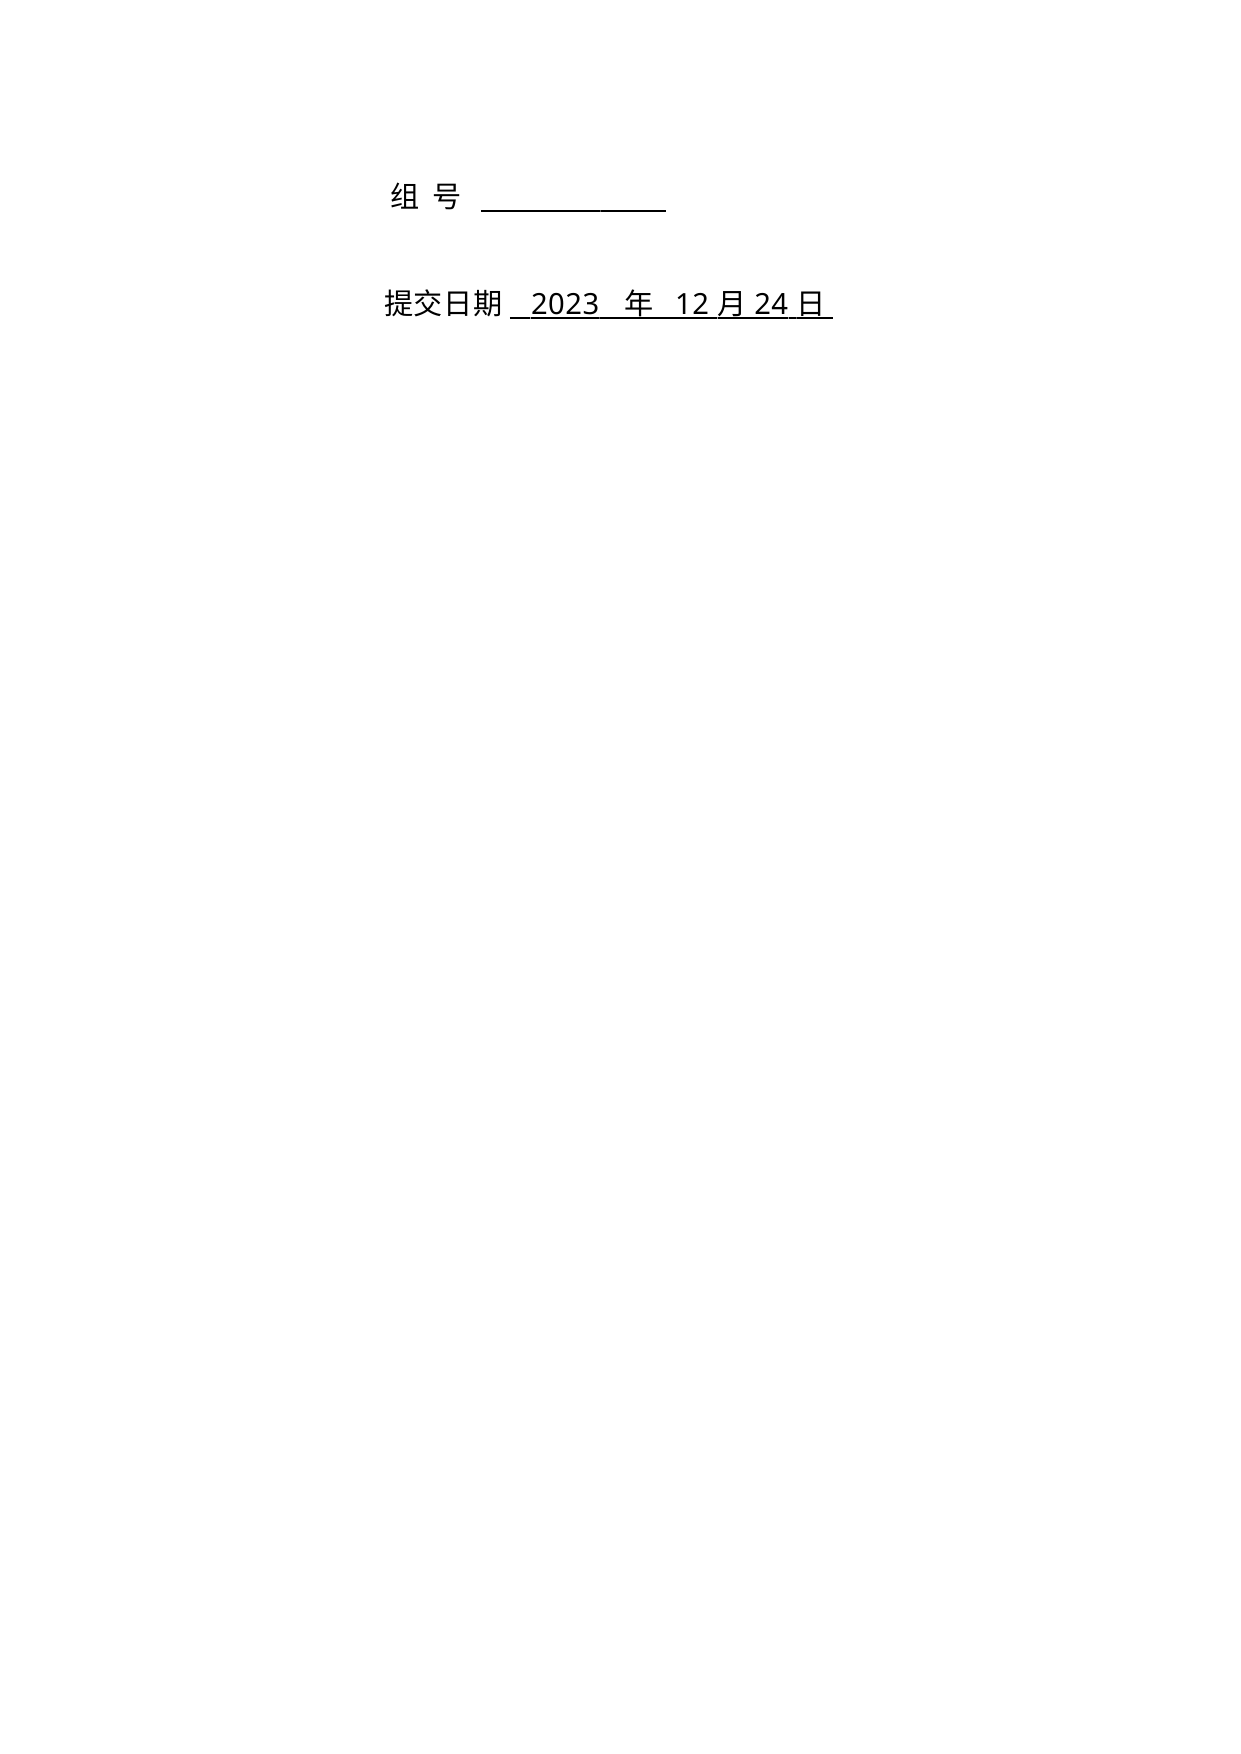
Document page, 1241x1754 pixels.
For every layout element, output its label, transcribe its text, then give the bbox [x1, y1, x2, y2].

text 提交日期 2023 年 12 月 24 日 [187, 269, 1053, 334]
text 组 号 [275, 162, 1053, 227]
